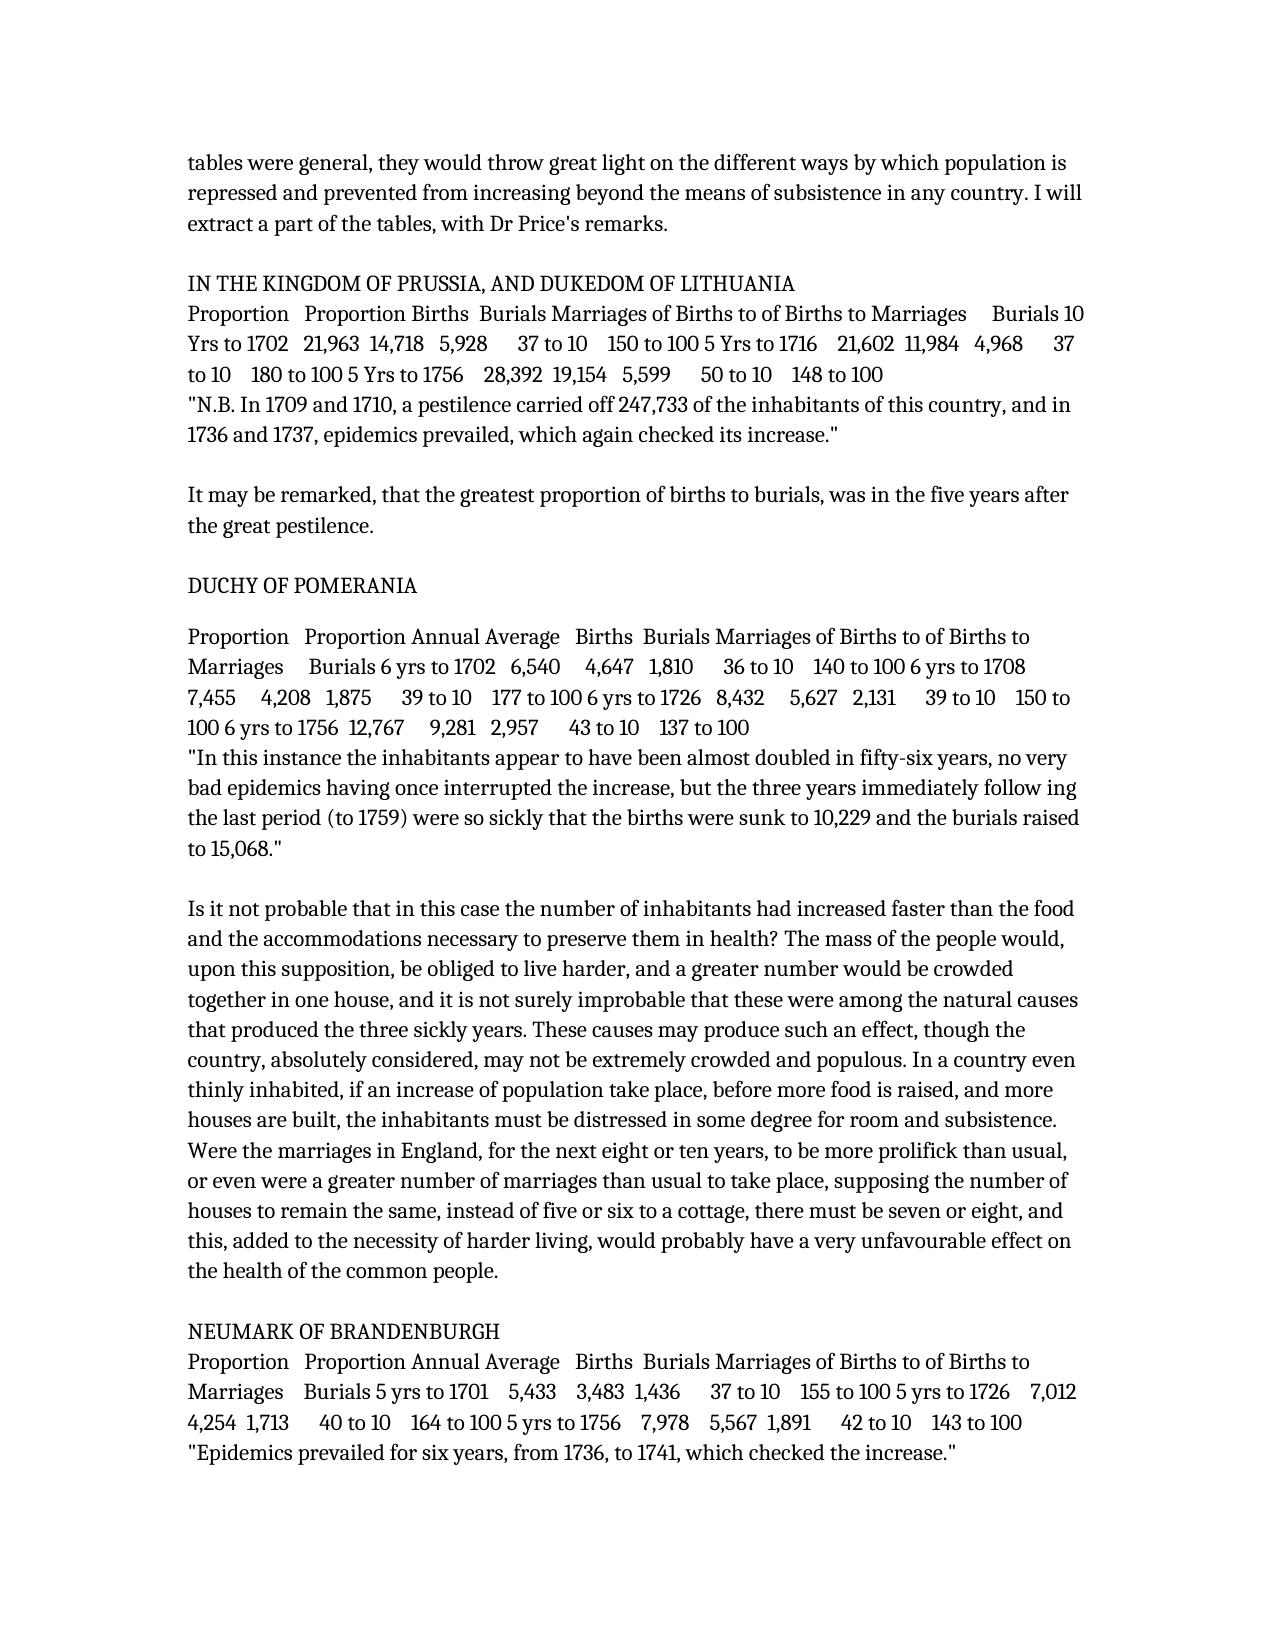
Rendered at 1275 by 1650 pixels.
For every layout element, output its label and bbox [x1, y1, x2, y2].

text [187, 624, 1087, 1496]
text [187, 150, 1087, 599]
